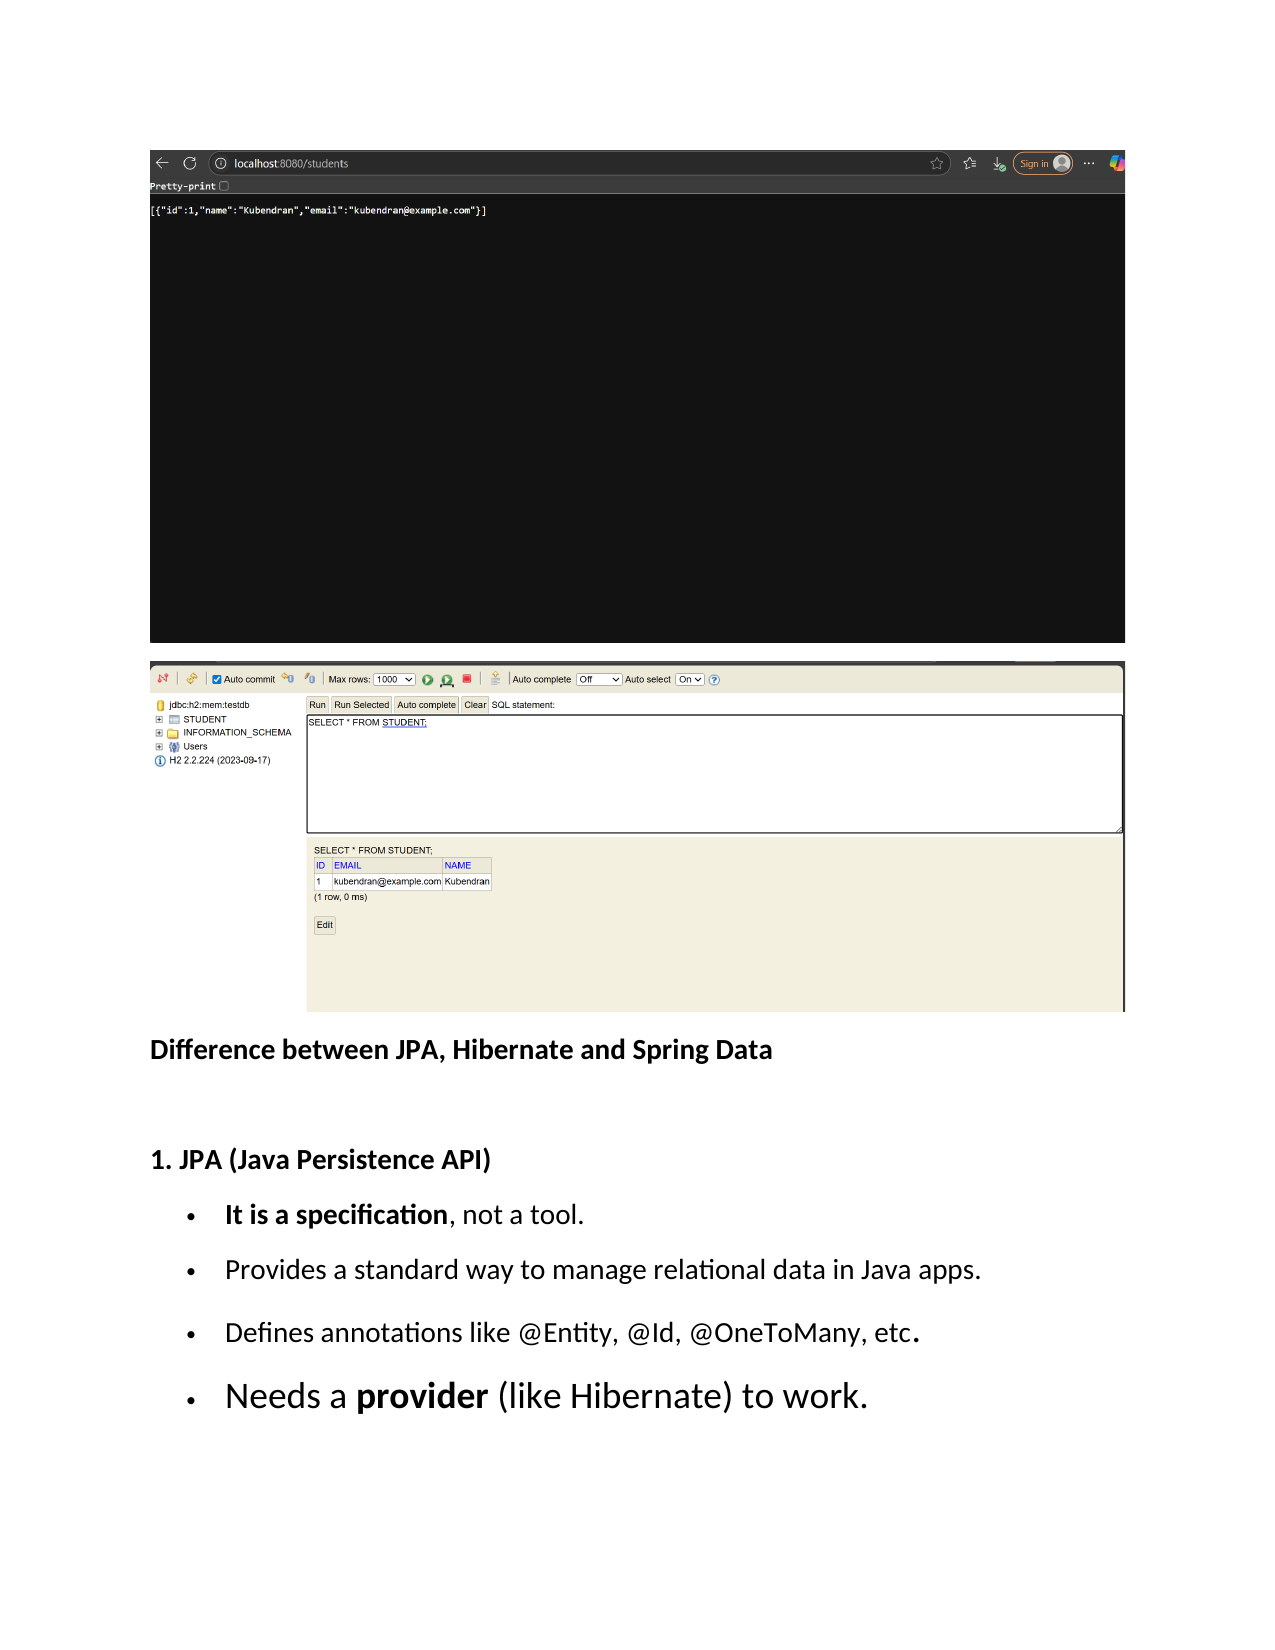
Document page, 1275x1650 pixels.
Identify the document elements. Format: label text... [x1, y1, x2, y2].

list It is a specification, not a tool. [187, 1196, 1125, 1232]
picture [150, 150, 1125, 643]
picture [150, 661, 1125, 1012]
text 1. JPA (Java Persistence API) [150, 1141, 1125, 1177]
list Needs a provider (like Hibernate) to work. [187, 1372, 1125, 1418]
list Provides a standard way to manage relational data in Java apps. [187, 1251, 1125, 1287]
text Difference between JPA, Hibernate and Spring Data [150, 1031, 1125, 1066]
list Defines annotations like @Entity, @Id, @OneToMany, etc. [187, 1306, 1125, 1352]
